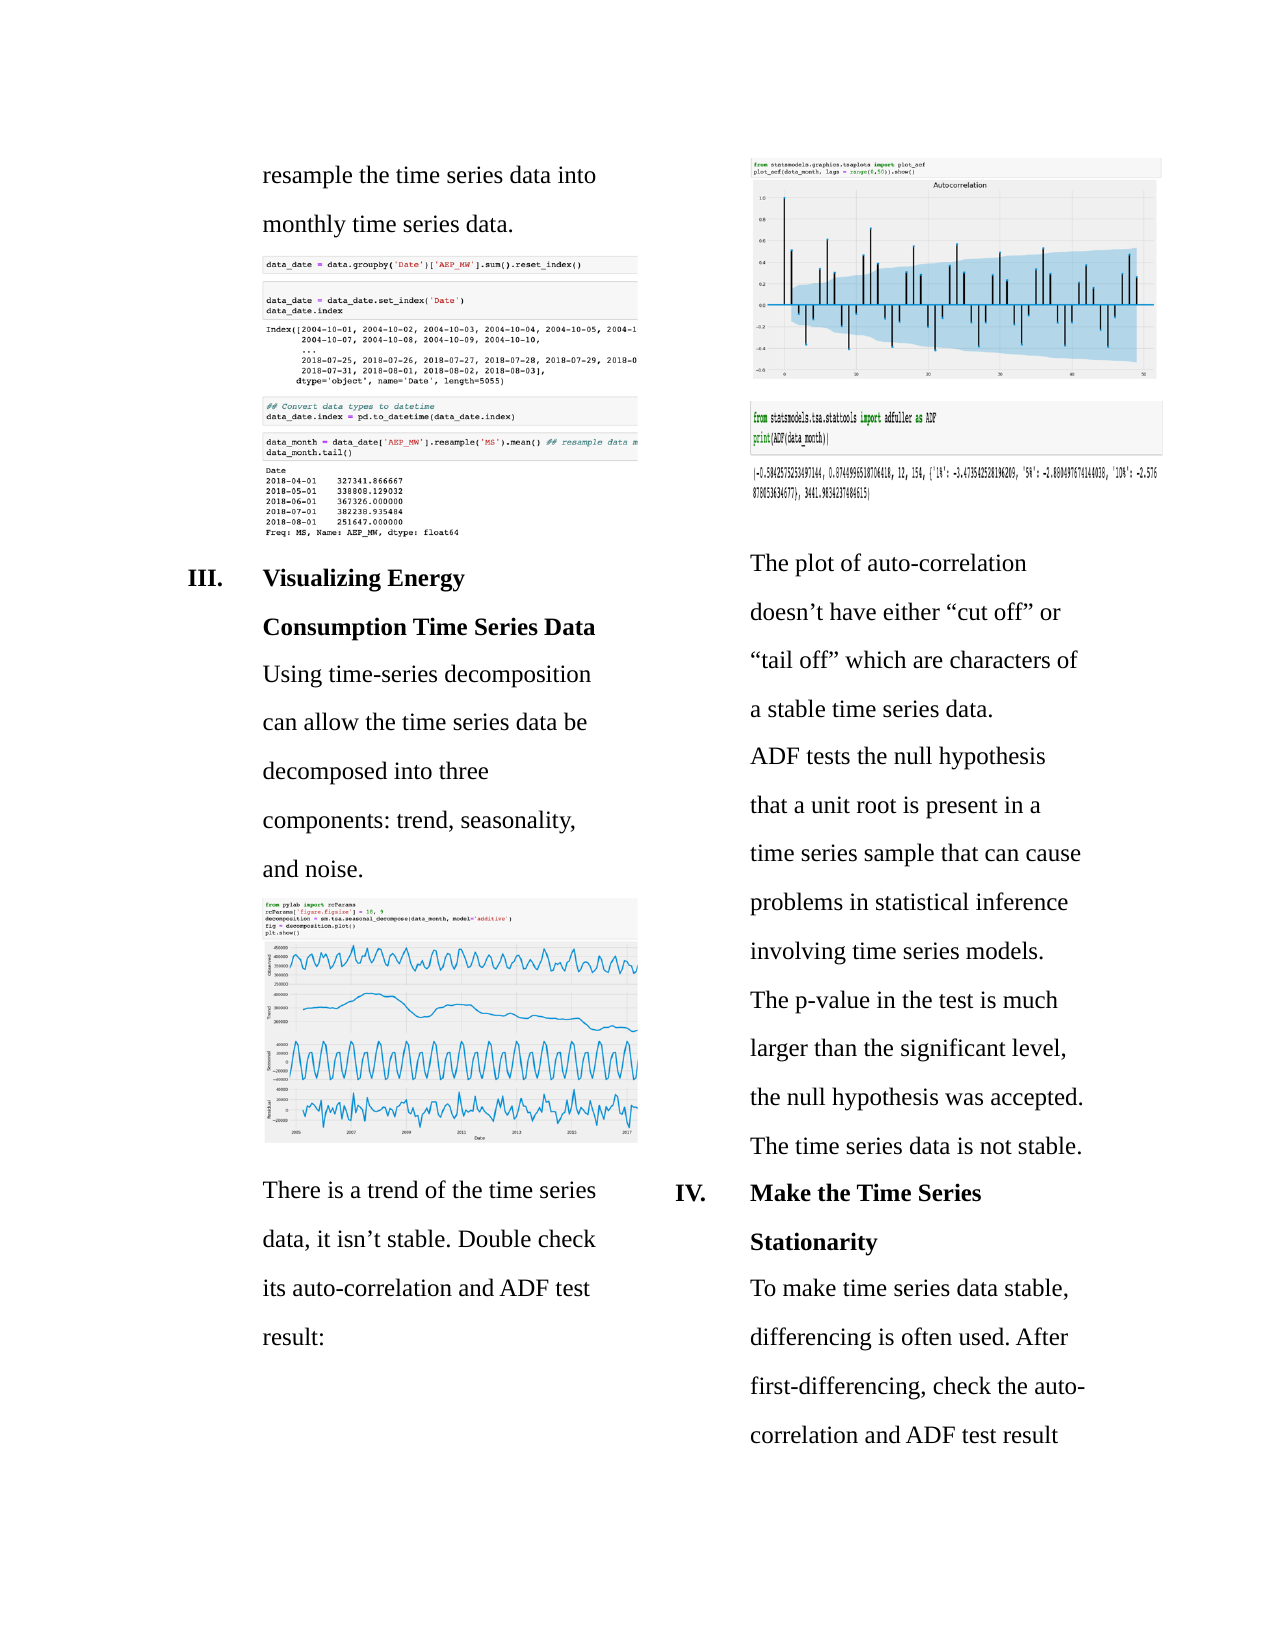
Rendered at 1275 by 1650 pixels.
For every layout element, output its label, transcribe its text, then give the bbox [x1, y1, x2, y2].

picture [750, 158, 1163, 380]
list Make the Time Series Stationarity [675, 1176, 1087, 1257]
list ADF tests the null hypothesis that a unit root is present in a time series sample that can cause problems in statistical inference involving time series models. The p-value in the test is much larger than the significant level, the null hypothesis was accepted. The time series data is not stable. [750, 739, 1087, 1162]
list To make time series data stable, differencing is often used. After first-differencing, check the auto-correlation and ADF test result again: [750, 1272, 1087, 1450]
list The plot of auto-correlation doesn’t have either “cut off” or “tail off” which are characters of a stable time series data. [750, 546, 1087, 725]
picture [750, 401, 1163, 522]
list Using time-series decomposition can allow the time series data be decomposed into three components: trend, seasonality, and noise. [262, 657, 600, 884]
picture [262, 898, 638, 1146]
list Visualizing Energy Consumption Time Series Data [187, 561, 600, 642]
list There is a trend of the time series data, it isn’t stable. Double check its auto-correlation and ADF test result: [262, 1174, 600, 1352]
picture [262, 254, 638, 542]
